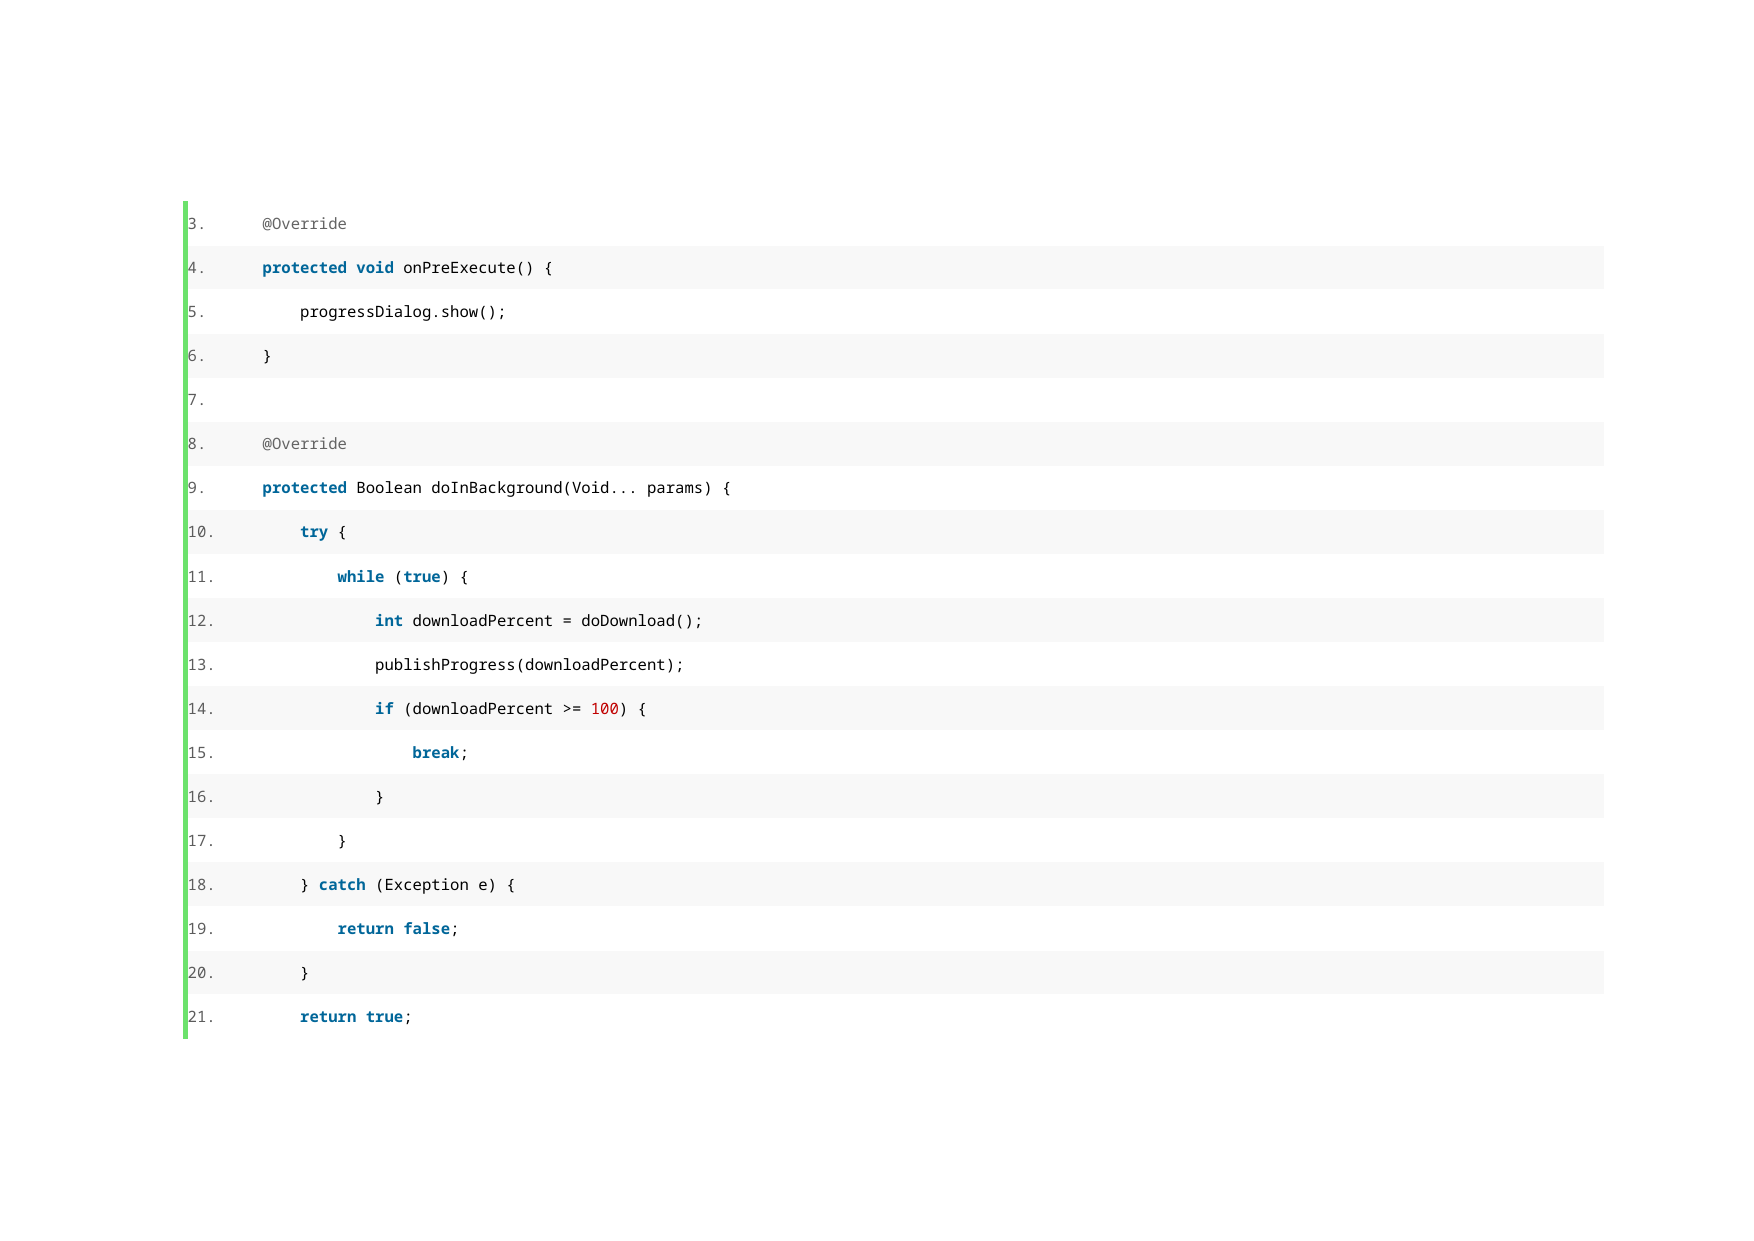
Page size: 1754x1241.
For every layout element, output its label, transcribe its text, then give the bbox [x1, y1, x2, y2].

list } [188, 774, 1604, 818]
list } [188, 334, 1604, 378]
list } [188, 818, 1604, 862]
list if (downloadPercent >= 100) { [188, 686, 1604, 730]
list } catch (Exception e) { [188, 862, 1604, 906]
list int downloadPercent = doDownload(); [188, 598, 1604, 642]
list protected void onPreExecute() { [188, 246, 1604, 289]
list return true; [188, 994, 1604, 1039]
list break; [188, 730, 1604, 774]
list @Override [188, 422, 1604, 466]
list try { [188, 510, 1604, 554]
list protected Boolean doInBackground(Void... params) { [188, 466, 1604, 510]
list return false; [188, 906, 1604, 951]
list progressDialog.show(); [188, 289, 1604, 334]
list publishProgress(downloadPercent); [188, 642, 1604, 686]
list @Override [188, 201, 1604, 246]
list } [188, 951, 1604, 994]
list while (true) { [188, 554, 1604, 598]
